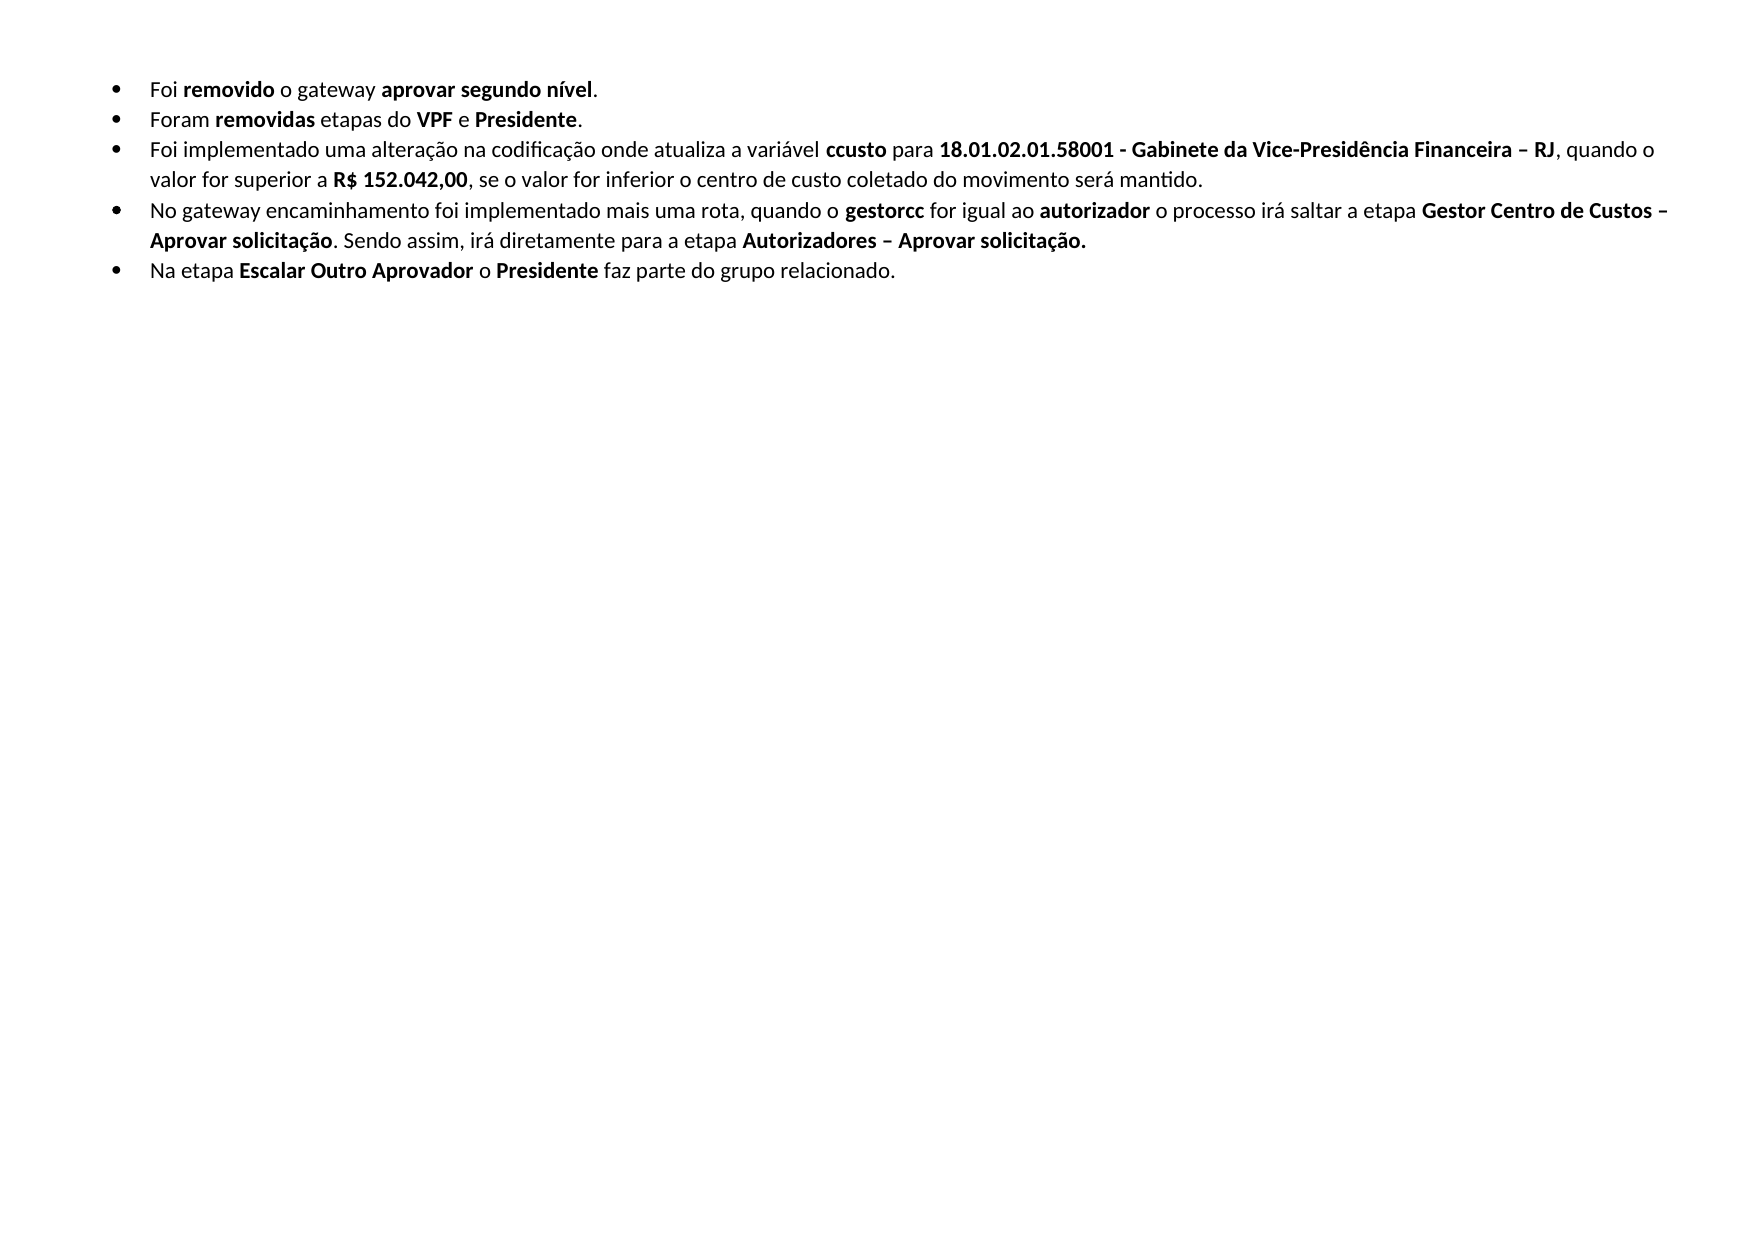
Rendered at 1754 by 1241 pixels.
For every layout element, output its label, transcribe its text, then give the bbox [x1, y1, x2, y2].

list Foi removido o gateway aprovar segundo nível. [112, 75, 1679, 103]
list Foram removidas etapas do VPF e Presidente. [112, 105, 1679, 133]
list Na etapa Escalar Outro Aprovador o Presidente faz parte do grupo relacionado. [112, 256, 1679, 284]
list No gateway encaminhamento foi implementado mais uma rota, quando o gestorcc for igual ao autorizador o processo irá saltar a etapa Gestor Centro de Custos – Aprovar solicitação. Sendo assim, irá diretamente para a etapa Autorizadores – Aprovar solicitação. [112, 196, 1679, 254]
list Foi implementado uma alteração na codificação onde atualiza a variável ccusto para 18.01.02.01.58001 - Gabinete da Vice-Presidência Financeira – RJ, quando o valor for superior a R$ 152.042,00, se o valor for inferior o centro de custo coletado do movimento será mantido. [112, 135, 1679, 194]
